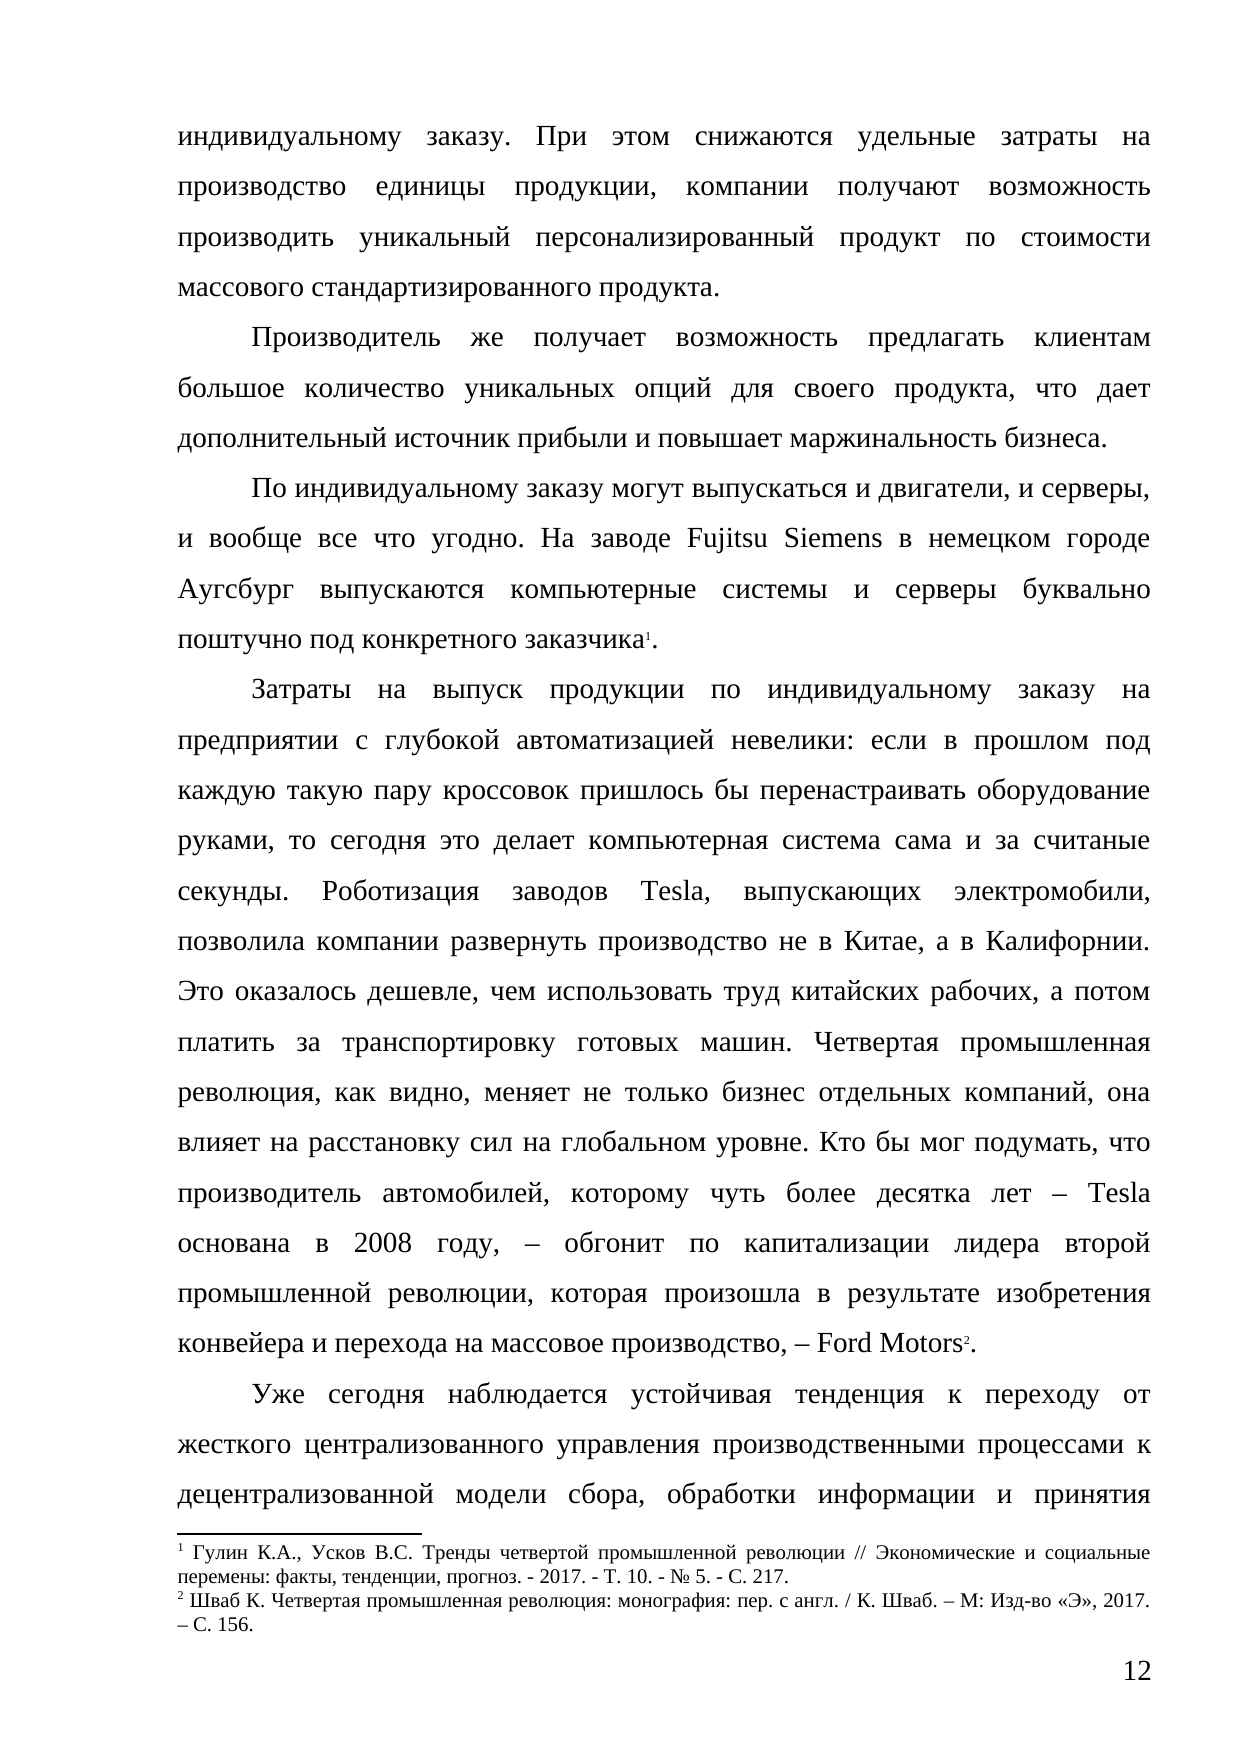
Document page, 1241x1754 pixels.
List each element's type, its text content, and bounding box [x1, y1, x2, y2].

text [177, 1376, 1152, 1510]
text Затраты на выпуск продукции по индивидуальному заказу на предприятии с глубокой автоматизацией невелики: если в прошлом под каждую такую пару кроссовок пришлось бы перенастраивать оборудование руками, то сегодня это делает компьютерная система сама и за считаные секунды. Роботизация заводов Tesla, выпускающих электромобили, позволила компании развернуть производство не в Китае, а в Калифорнии. Это оказалось дешевле, чем использовать труд китайских рабочих, а потом платить за транспортировку готовых машин. Четвертая промышленная революция, как видно, меняет не только бизнес отдельных компаний, она влияет на расстановку сил на глобальном уровне. Кто бы мог подумать, что производитель автомобилей, которому чуть более десятка лет – Tesla основана в 2008 году, – обгонит по капитализации лидера второй промышленной революции, которая произошла в результате изобретения конвейера и перехода на массовое производство, – Ford Motors. [177, 672, 1152, 1359]
text Производитель же получает возможность предлагать клиентам большое количество уникальных опций для своего продукта, что дает дополнительный источник прибыли и повышает маржинальность бизнеса. [177, 319, 1152, 453]
text По индивидуальному заказу могут выпускаться и двигатели, и серверы, и вообще все что угодно. На заводе Fujitsu Siemens в немецком городе Аугсбург выпускаются компьютерные системы и серверы буквально поштучно под конкретного заказчика. [177, 470, 1152, 655]
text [177, 118, 1152, 303]
